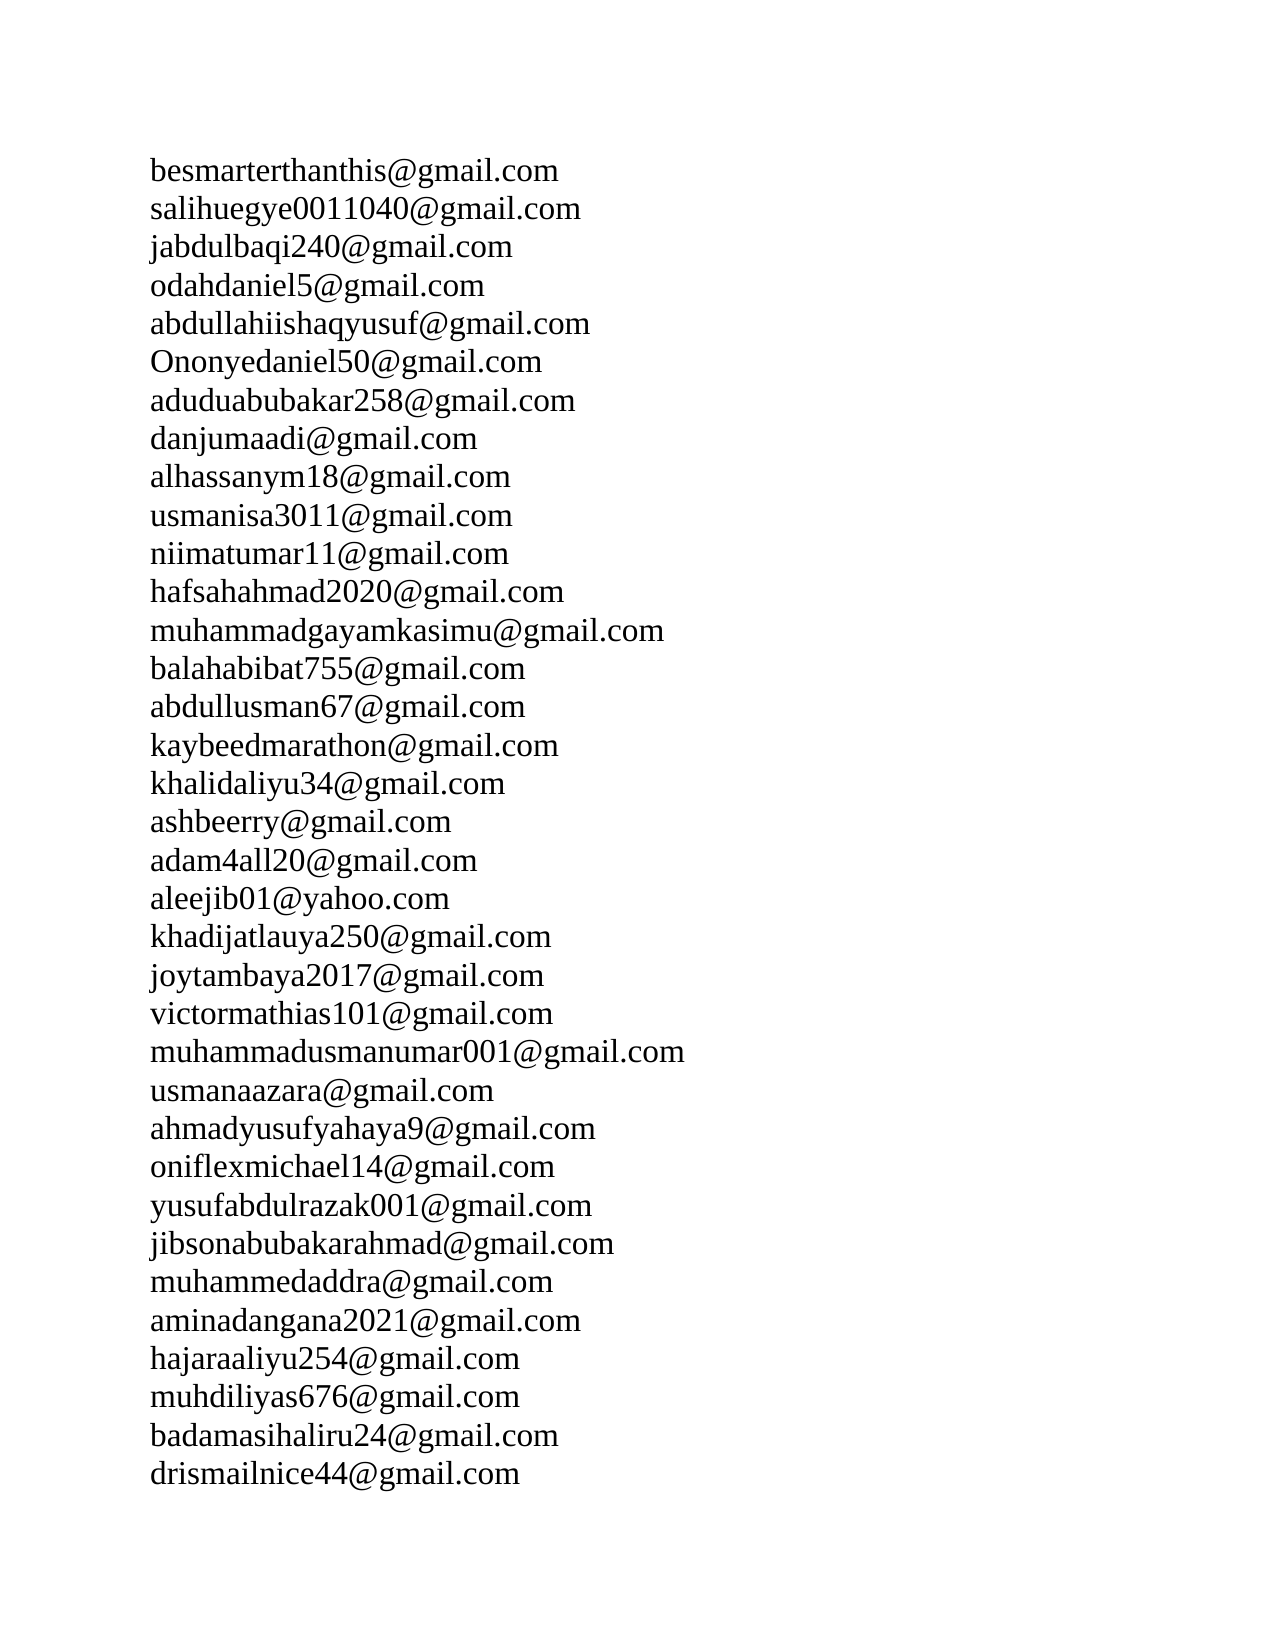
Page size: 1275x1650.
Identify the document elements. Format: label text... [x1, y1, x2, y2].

text jabdulbaqi240@gmail.com [150, 227, 1125, 265]
text salihuegye0011040@gmail.com [150, 188, 1125, 227]
text besmarterthanthis@gmail.com [150, 150, 1125, 188]
text badamasihaliru24@gmail.com [150, 1415, 1125, 1453]
text balahabibat755@gmail.com [150, 648, 1125, 687]
text muhammadgayamkasimu@gmail.com [150, 610, 1125, 648]
text ashbeerry@gmail.com [150, 802, 1125, 840]
text muhammadusmanumar001@gmail.com [150, 1032, 1125, 1070]
text hajaraaliyu254@gmail.com [150, 1338, 1125, 1377]
text drismailnice44@gmail.com [150, 1453, 1125, 1492]
text muhdiliyas676@gmail.com [150, 1377, 1125, 1415]
text aleejib01@yahoo.com [150, 878, 1125, 917]
text jibsonabubakarahmad@gmail.com [150, 1223, 1125, 1262]
text adam4all20@gmail.com [150, 840, 1125, 878]
text oniflexmichael14@gmail.com [150, 1147, 1125, 1185]
text yusufabdulrazak001@gmail.com [150, 1185, 1125, 1223]
text Ononyedaniel50@gmail.com [150, 342, 1125, 380]
text niimatumar11@gmail.com [150, 533, 1125, 572]
text abdullusman67@gmail.com [150, 687, 1125, 725]
text alhassanym18@gmail.com [150, 457, 1125, 495]
text muhammedaddra@gmail.com [150, 1262, 1125, 1300]
text joytambaya2017@gmail.com [150, 955, 1125, 993]
text odahdaniel5@gmail.com [150, 265, 1125, 303]
text khadijatlauya250@gmail.com [150, 917, 1125, 955]
text danjumaadi@gmail.com [150, 418, 1125, 457]
text ahmadyusufyahaya9@gmail.com [150, 1108, 1125, 1147]
text abdullahiishaqyusuf@gmail.com [150, 303, 1125, 342]
text aduduabubakar258@gmail.com [150, 380, 1125, 418]
text victormathias101@gmail.com [150, 993, 1125, 1032]
text usmanaazara@gmail.com [150, 1070, 1125, 1108]
text aminadangana2021@gmail.com [150, 1300, 1125, 1338]
text hafsahahmad2020@gmail.com [150, 572, 1125, 610]
text usmanisa3011@gmail.com [150, 495, 1125, 533]
text khalidaliyu34@gmail.com [150, 763, 1125, 802]
text kaybeedmarathon@gmail.com [150, 725, 1125, 763]
